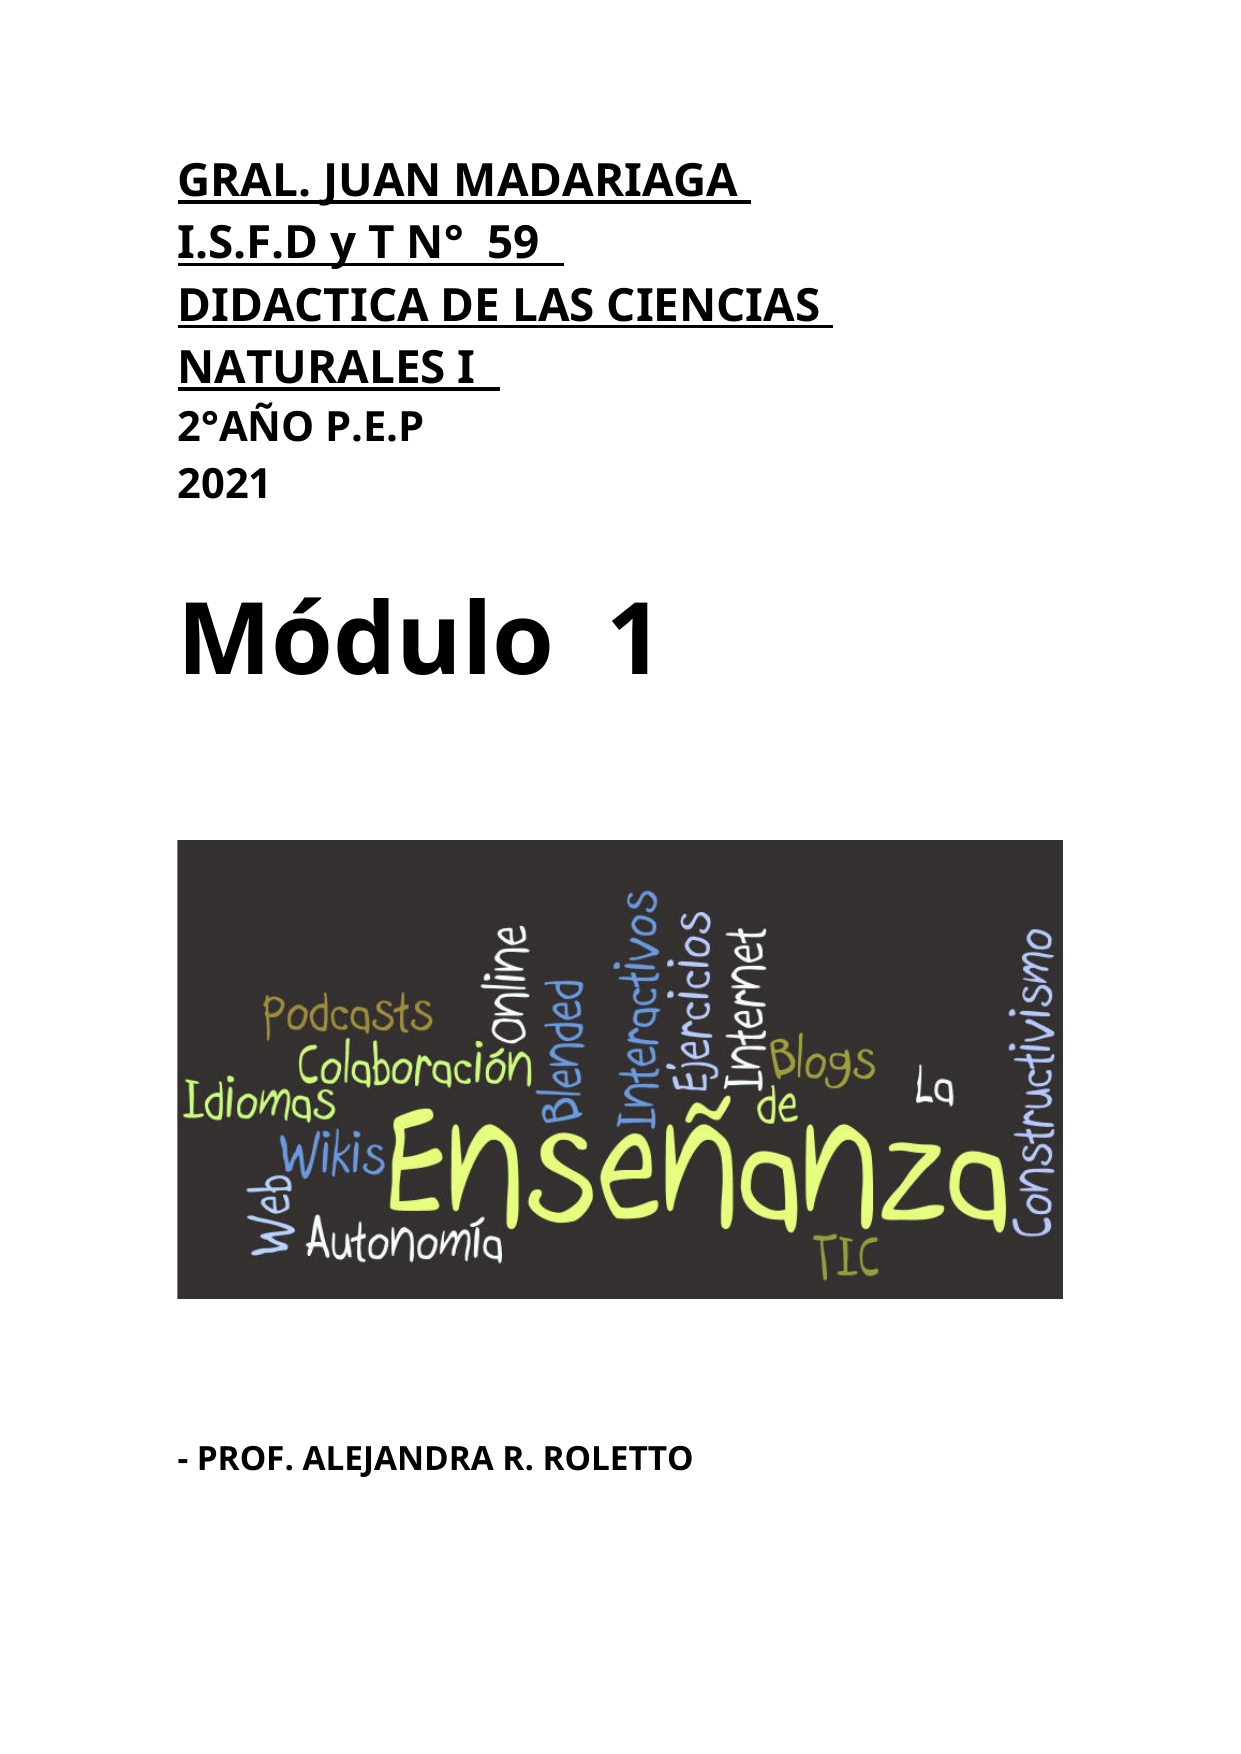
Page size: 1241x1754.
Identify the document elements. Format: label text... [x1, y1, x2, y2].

text GRAL. JUAN MADARIAGA [177, 148, 1063, 210]
picture [177, 840, 1063, 1299]
text DIDACTICA DE LAS CIENCIAS NATURALES I [177, 272, 1063, 397]
text I.S.F.D y T N° 59 [177, 210, 1063, 272]
text 2021 [177, 454, 1063, 511]
text Módulo 1 [177, 567, 1063, 704]
text - PROF. ALEJANDRA R. ROLETTO [177, 1435, 1063, 1480]
text 2°AÑO P.E.P [177, 397, 1063, 454]
